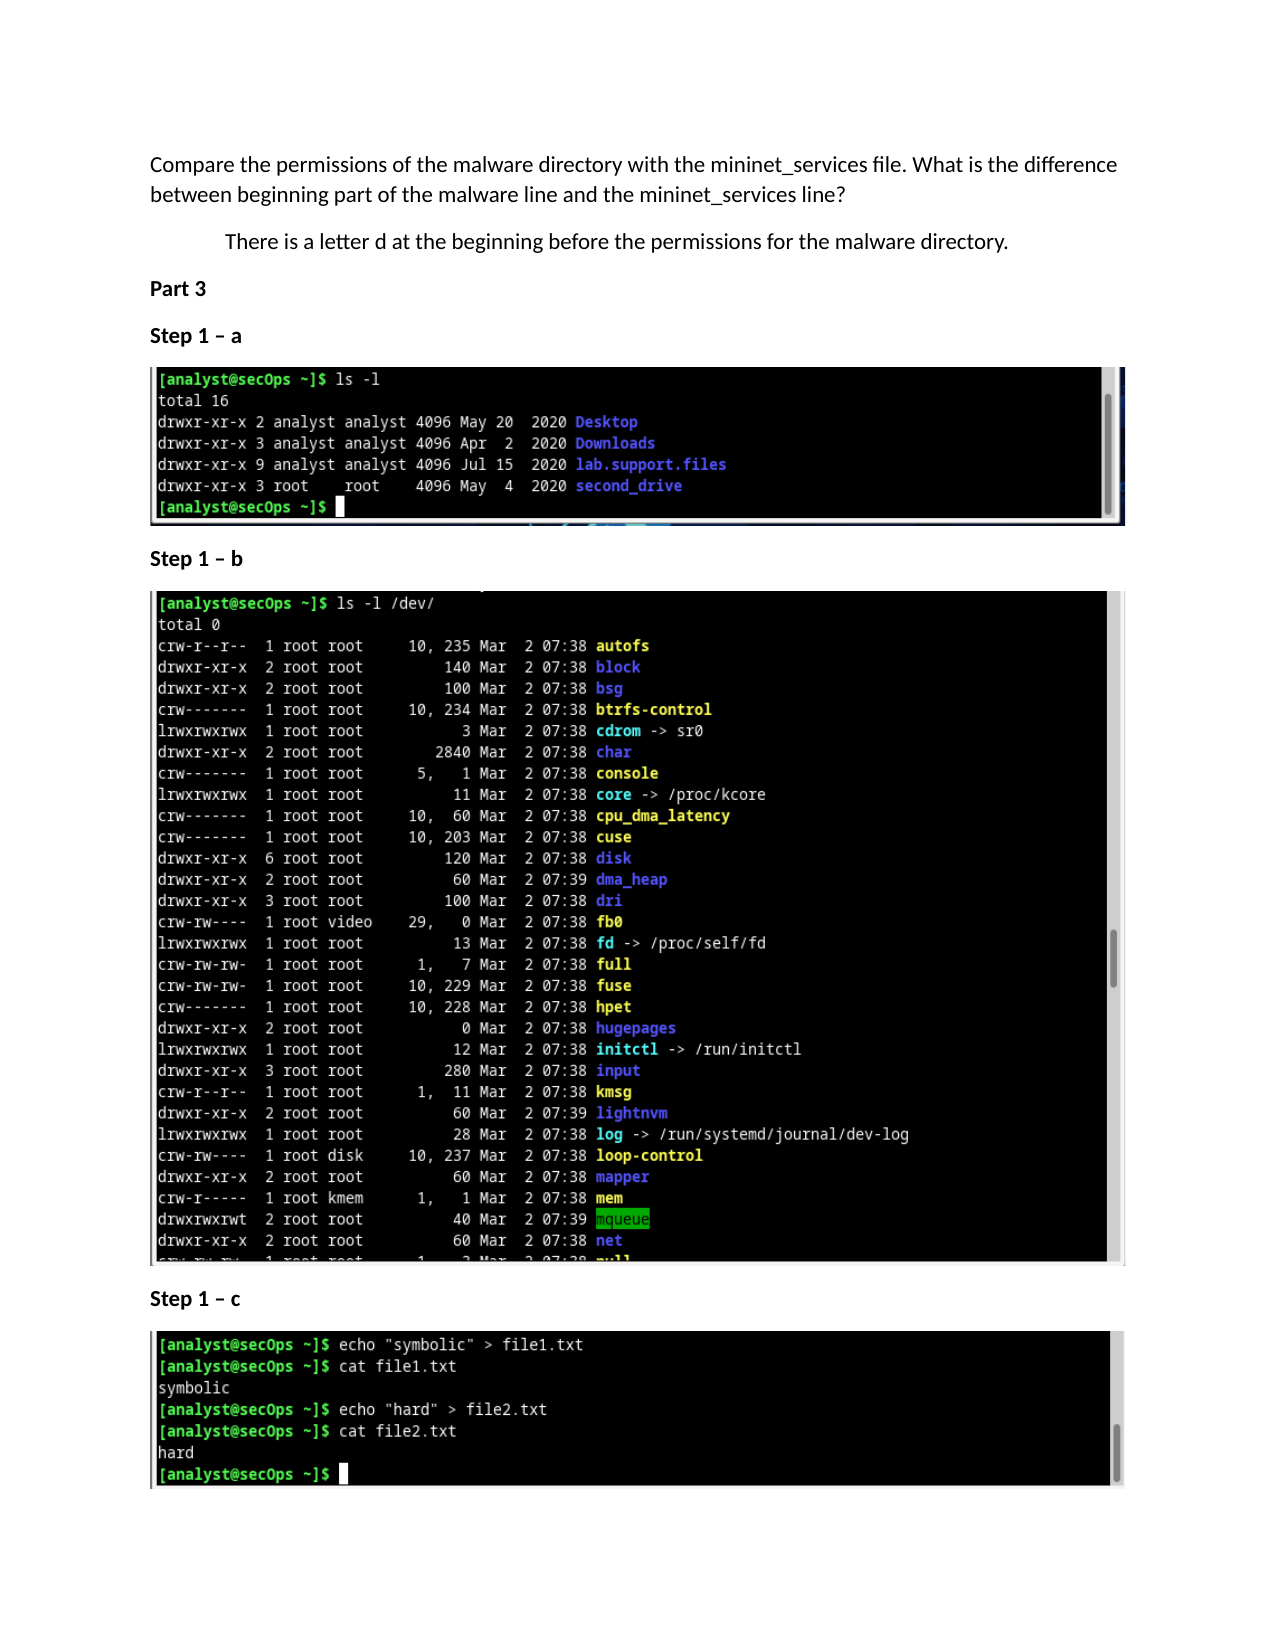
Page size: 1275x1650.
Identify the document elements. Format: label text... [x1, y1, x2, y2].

text Compare the permissions of the malware directory with the mininet_services file. What is the difference between beginning part of the malware line and the mininet_services line? [150, 150, 1125, 208]
text There is a letter d at the beginning before the permissions for the malware directory. [150, 227, 1125, 255]
picture [150, 1331, 1125, 1489]
text Step 1 – a [150, 321, 1125, 349]
text Step 1 – c [150, 1284, 1125, 1313]
picture [150, 591, 1125, 1266]
text Step 1 – b [150, 544, 1125, 572]
text Part 3 [150, 274, 1125, 302]
picture [150, 367, 1125, 526]
